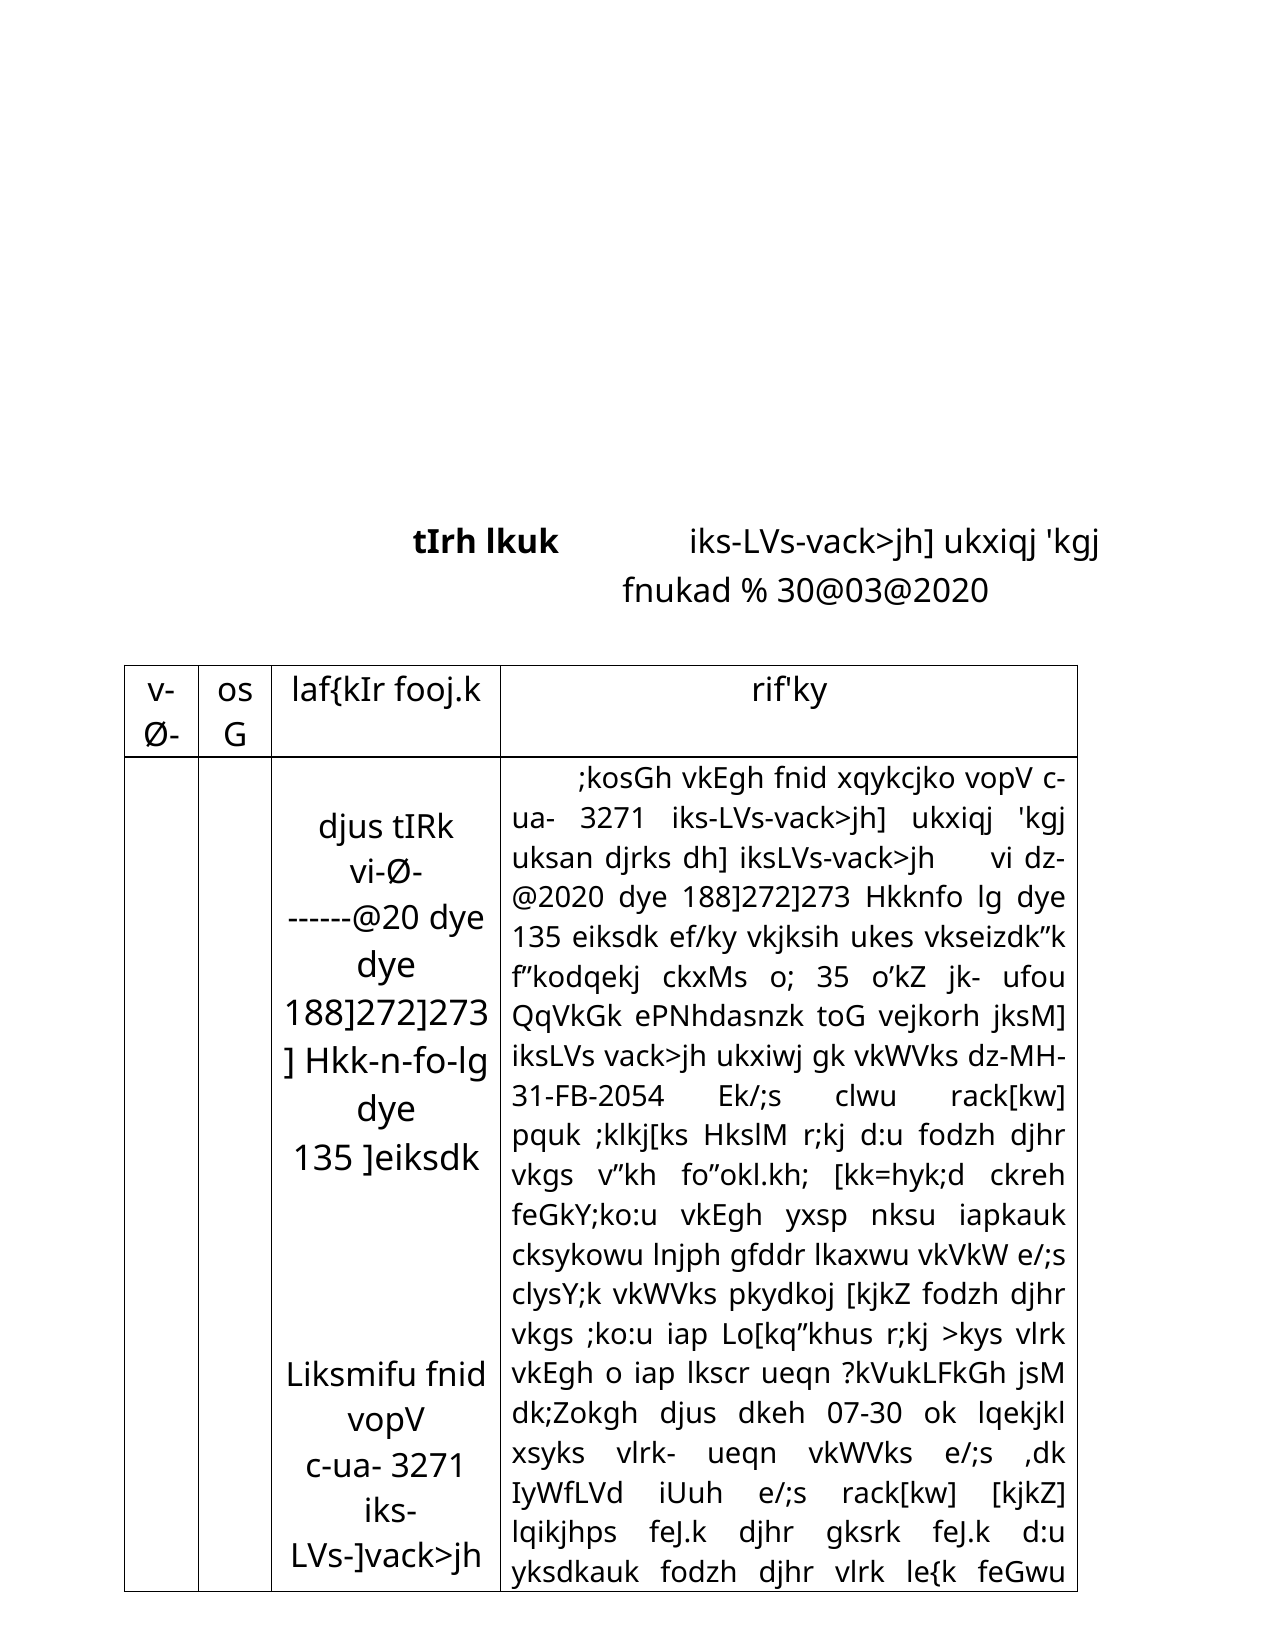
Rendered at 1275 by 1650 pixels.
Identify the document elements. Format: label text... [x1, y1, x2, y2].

text tIrh lkuk iks-LVs-vack>jh] ukxiqj 'kgj [103, 518, 1185, 563]
text fnukad % 30@03@2020 [103, 567, 1185, 612]
table_header v-Ø- [125, 666, 198, 756]
table_header osG [199, 666, 271, 756]
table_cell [272, 758, 500, 1591]
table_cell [501, 758, 1077, 1591]
table_cell [125, 758, 198, 1591]
table_header rif'ky [501, 666, 1077, 756]
table_cell [199, 758, 271, 1591]
table_header laf{kIr fooj.k [272, 666, 500, 756]
